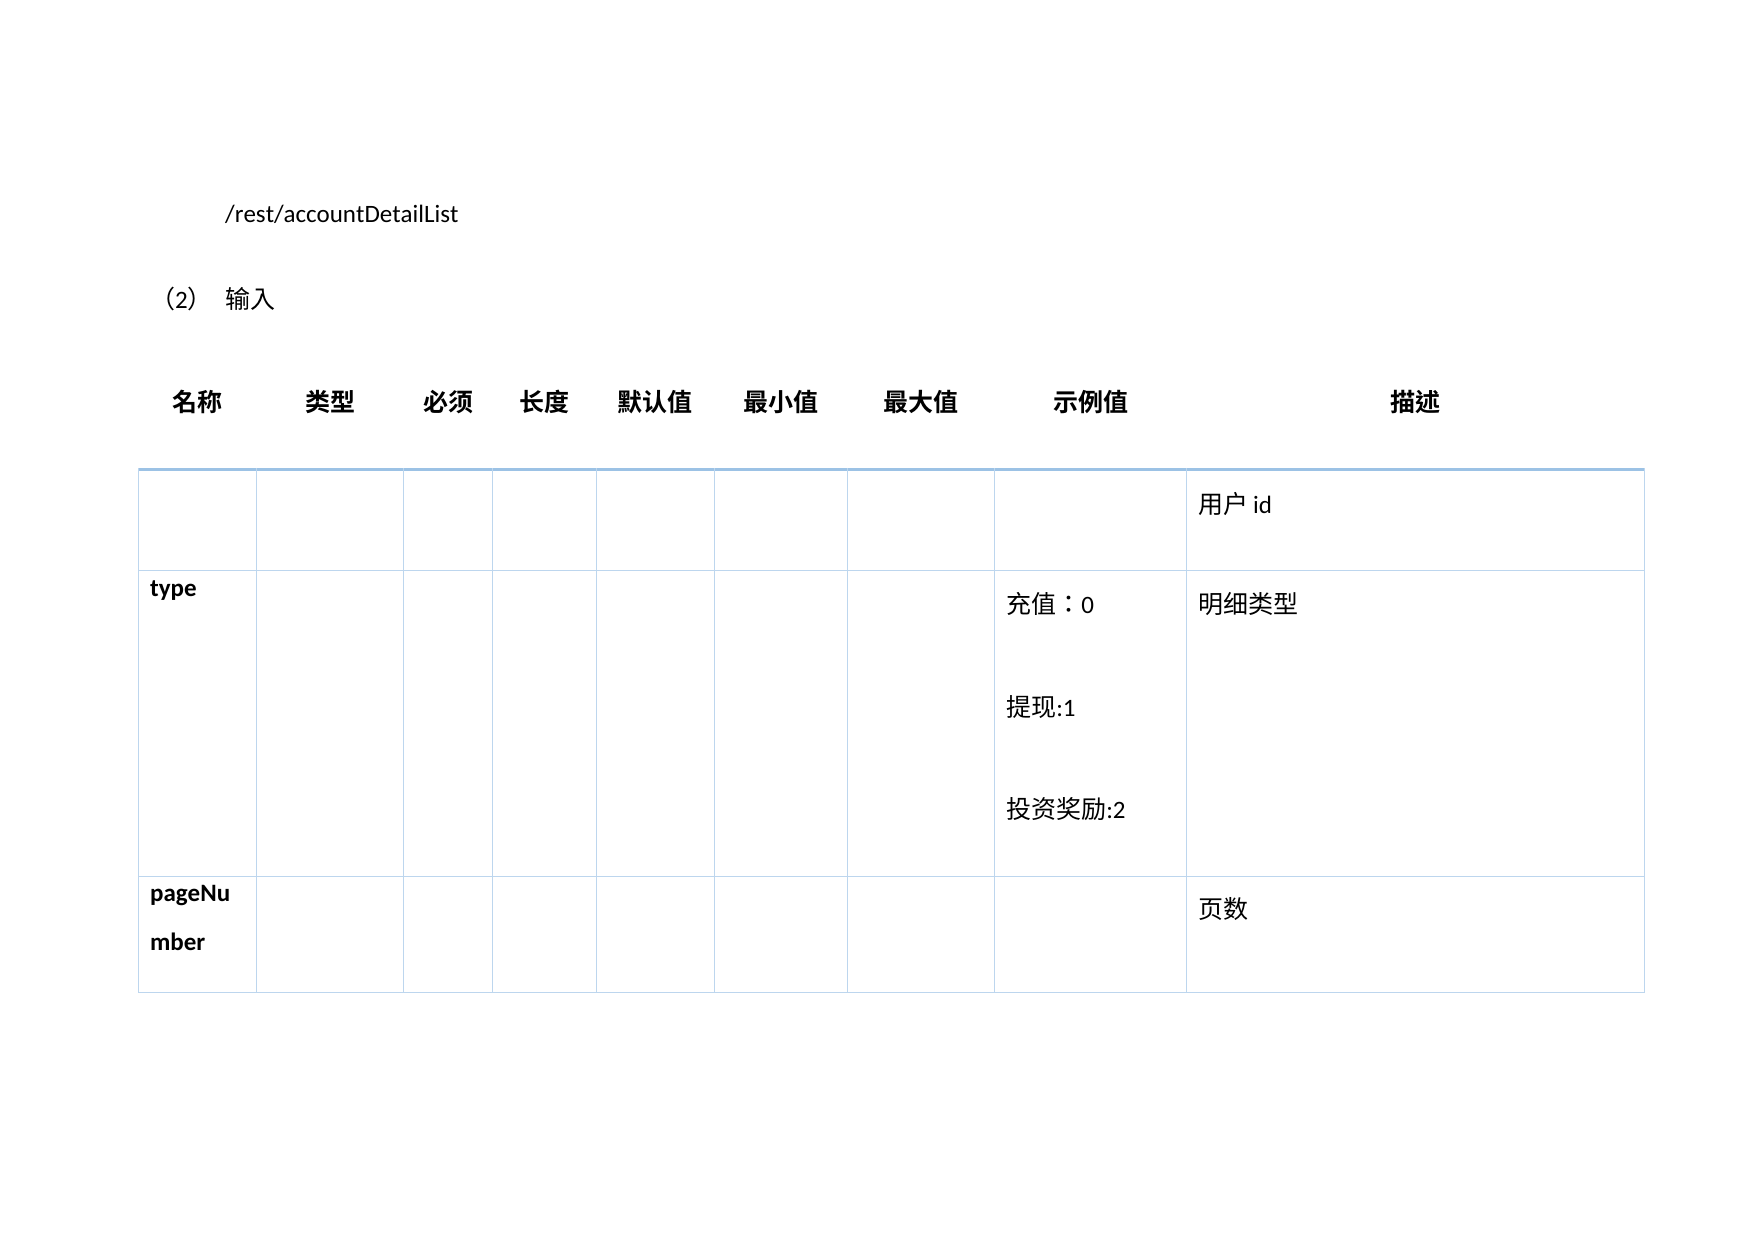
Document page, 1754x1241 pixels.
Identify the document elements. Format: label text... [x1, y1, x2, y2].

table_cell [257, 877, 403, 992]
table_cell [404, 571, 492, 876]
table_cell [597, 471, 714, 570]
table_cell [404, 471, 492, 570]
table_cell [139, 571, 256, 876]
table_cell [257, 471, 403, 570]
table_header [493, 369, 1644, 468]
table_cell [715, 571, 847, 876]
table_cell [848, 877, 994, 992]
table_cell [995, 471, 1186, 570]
list 输入 [150, 266, 1604, 331]
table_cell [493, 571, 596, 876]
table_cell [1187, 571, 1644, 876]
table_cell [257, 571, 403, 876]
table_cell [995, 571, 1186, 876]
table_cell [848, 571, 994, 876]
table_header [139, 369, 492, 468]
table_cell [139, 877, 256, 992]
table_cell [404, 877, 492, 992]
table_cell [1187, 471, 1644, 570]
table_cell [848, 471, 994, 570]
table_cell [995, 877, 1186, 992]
text /rest/accountDetailList [225, 198, 1604, 230]
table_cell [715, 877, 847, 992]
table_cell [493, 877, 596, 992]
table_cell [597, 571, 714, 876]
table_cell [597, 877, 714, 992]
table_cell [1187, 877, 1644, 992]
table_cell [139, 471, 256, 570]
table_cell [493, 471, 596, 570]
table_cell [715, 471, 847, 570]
